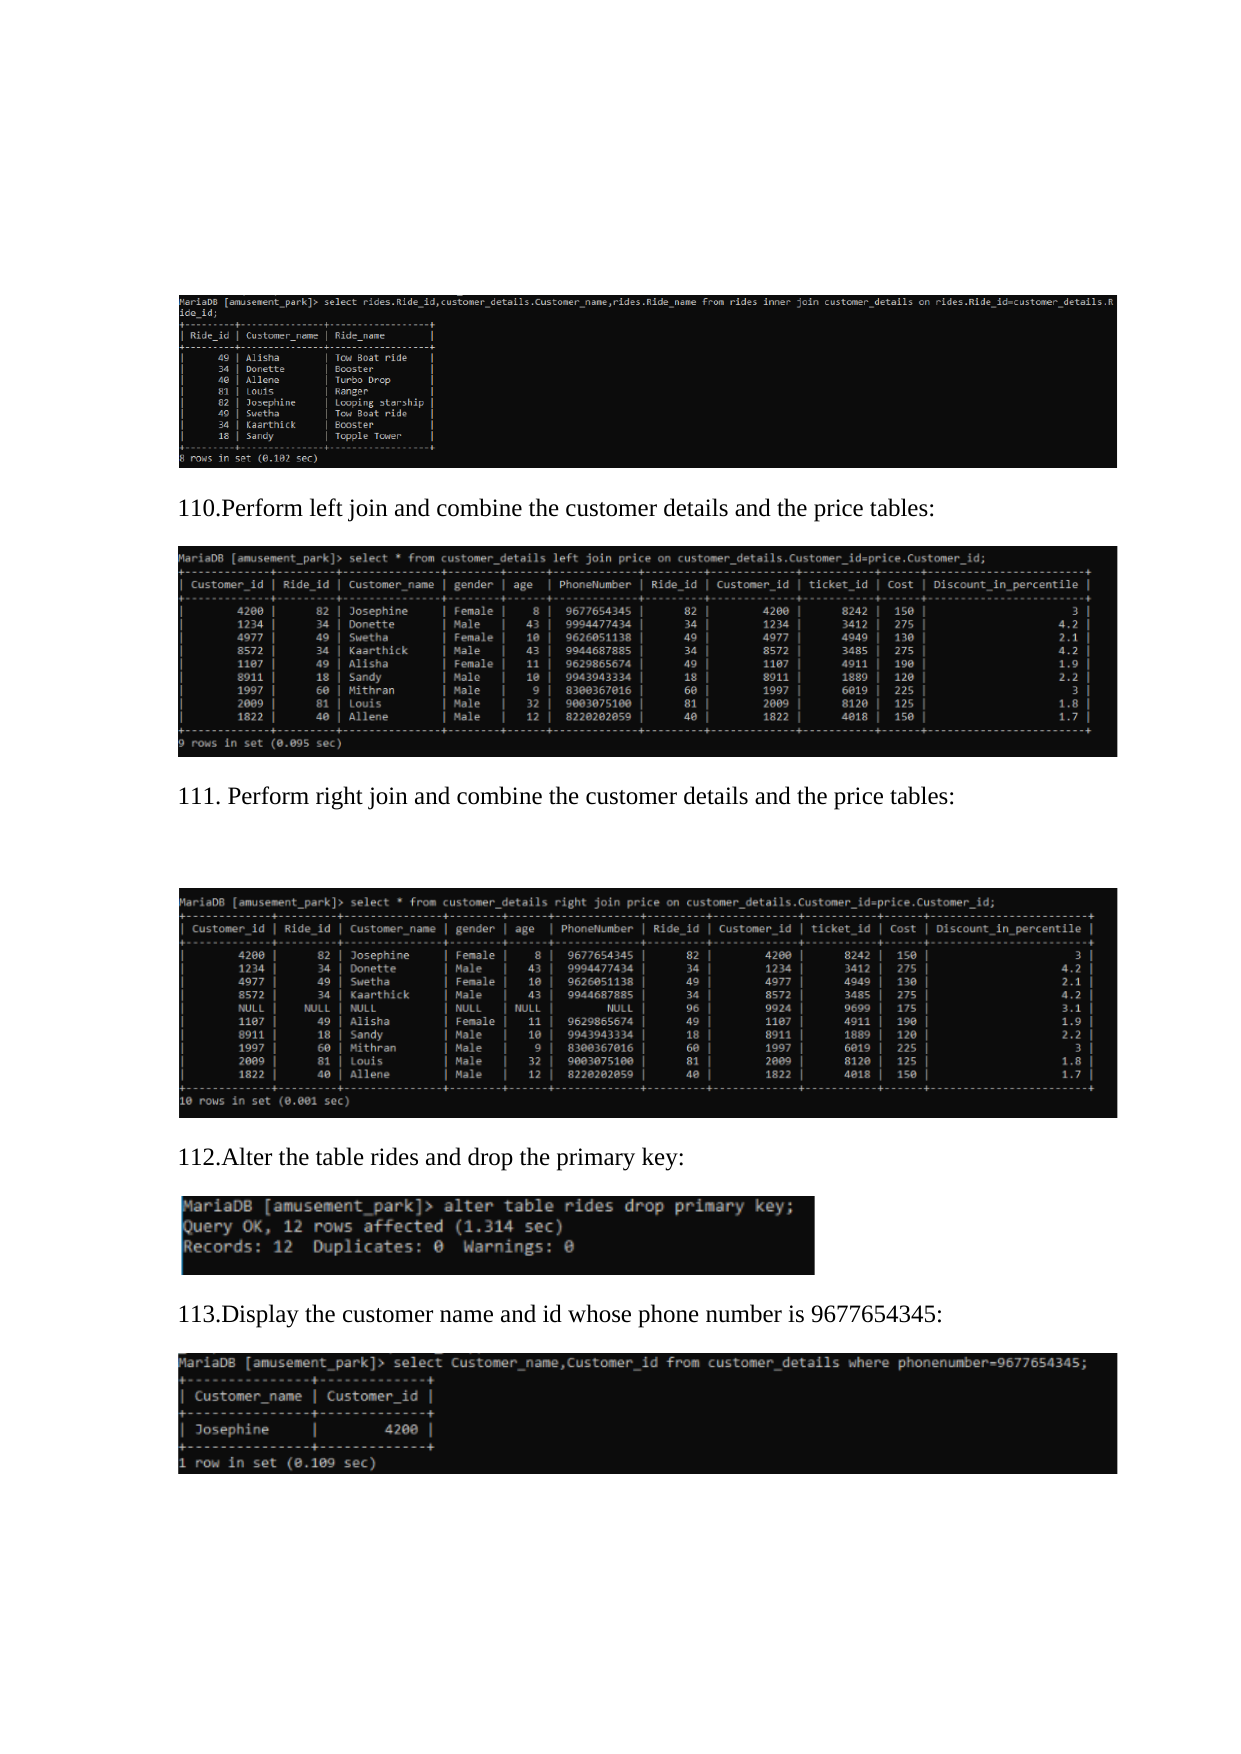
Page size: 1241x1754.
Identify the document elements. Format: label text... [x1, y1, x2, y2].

picture [177, 1353, 1118, 1474]
picture [177, 888, 1118, 1118]
text 112.Alter the table rides and drop the primary key: [177, 1142, 1122, 1171]
text 113.Display the customer name and id whose phone number is 9677654345: [177, 1299, 1122, 1328]
picture [177, 546, 1118, 757]
picture [177, 1196, 815, 1275]
text 111. Perform right join and combine the customer details and the price tables: [177, 781, 1122, 810]
picture [177, 295, 1118, 468]
text 110.Perform left join and combine the customer details and the price tables: [177, 493, 1122, 521]
